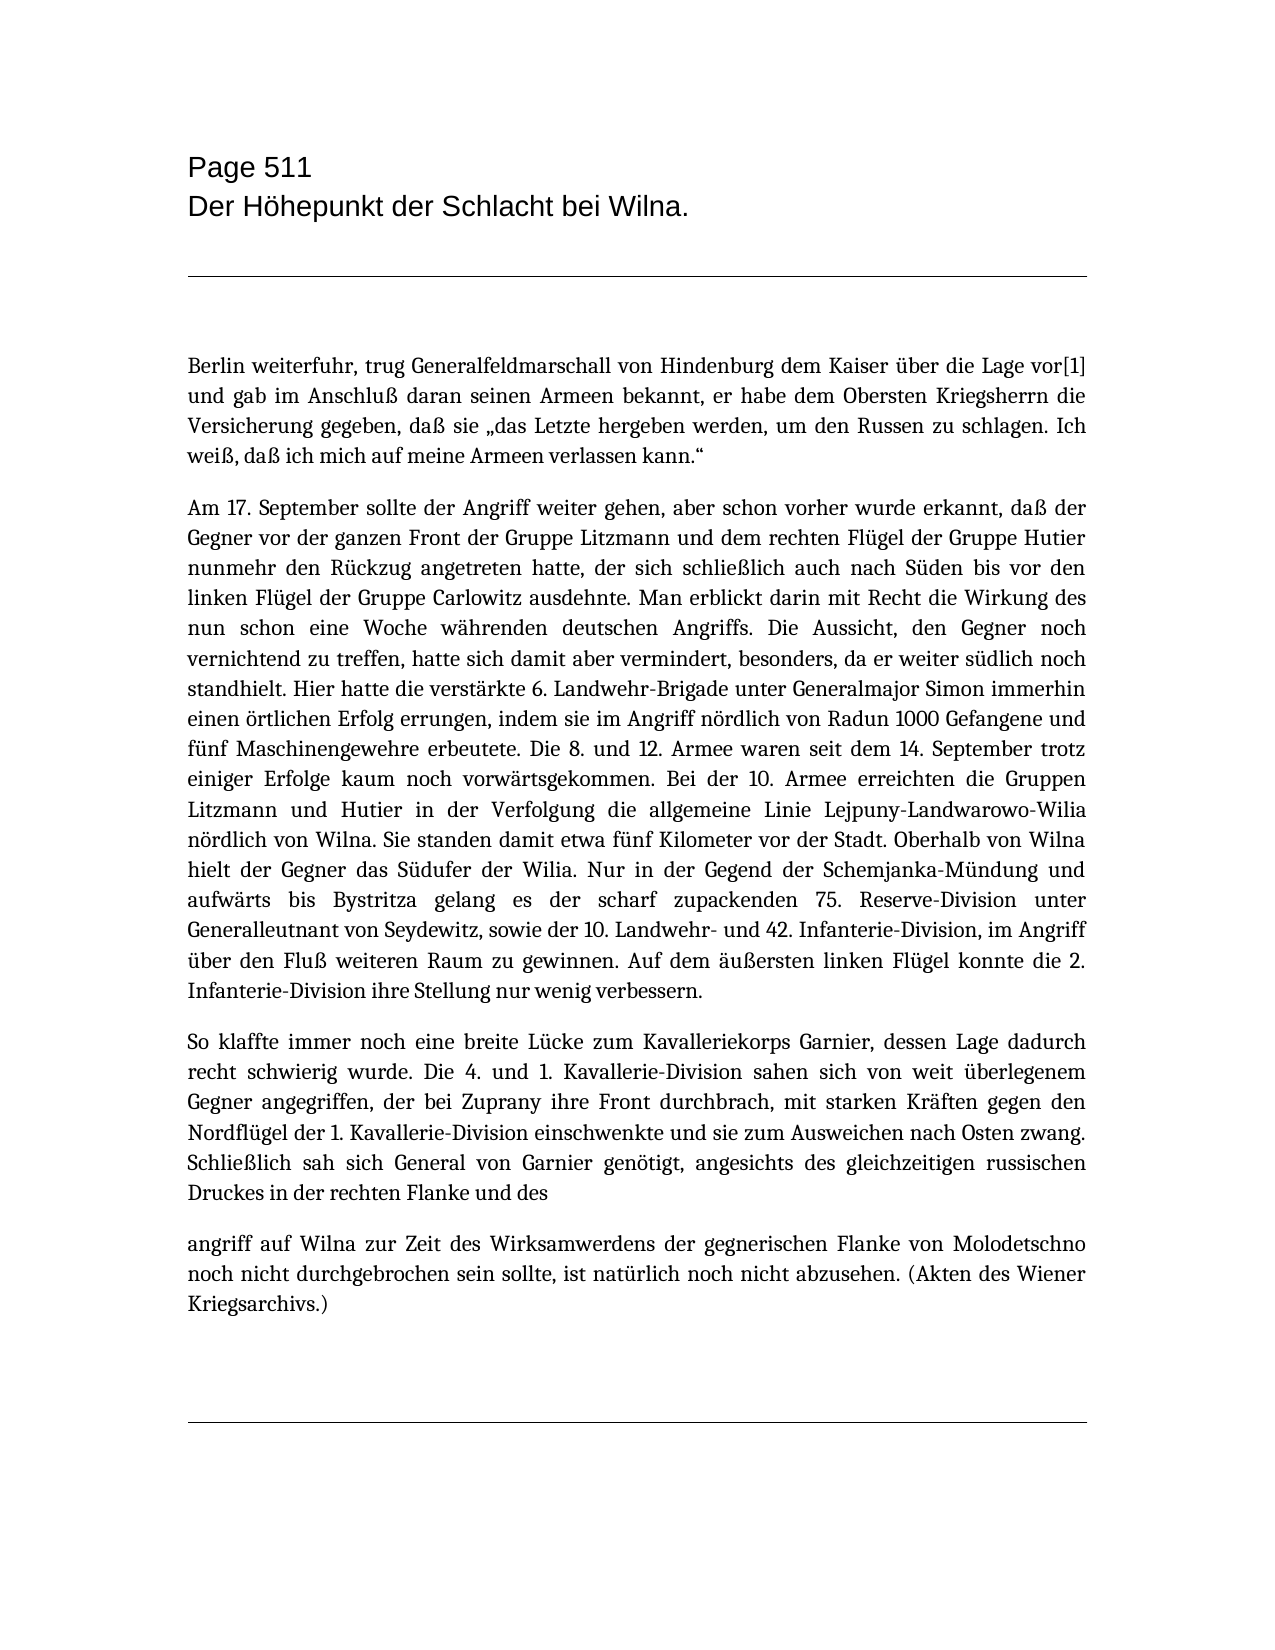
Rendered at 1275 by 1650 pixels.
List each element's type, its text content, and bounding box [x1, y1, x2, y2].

text Berlin weiterfuhr, trug Generalfeldmarschall von Hindenburg dem Kaiser über die Lage vor[1] und gab im Anschluß daran seinen Armeen bekannt, er habe dem Obersten Kriegsherrn die Versicherung gegeben, daß sie „das Letzte hergeben werden, um den Russen zu schlagen. Ich weiß, daß ich mich auf meine Armeen verlassen kann.“ [187, 353, 1087, 469]
text So klaffte immer noch eine breite Lücke zum Kavalleriekorps Garnier, dessen Lage dadurch recht schwierig wurde. Die 4. und 1. Kavallerie-Division sahen sich von weit überlegenem Gegner angegriffen, der bei Zuprany ihre Front durchbrach, mit starken Kräften gegen den Nordflügel der 1. Kavallerie-Division einschwenkte und sie zum Ausweichen nach Osten zwang. Schließlich sah sich General von Garnier genötigt, angesichts des gleichzeitigen russischen Druckes in der rechten Flanke und des [187, 1029, 1087, 1206]
text Page 511 Der Höhepunkt der Schlacht bei Wilna. [187, 150, 1087, 222]
text Am 17. September sollte der Angriff weiter gehen, aber schon vorher wurde erkannt, daß der Gegner vor der ganzen Front der Gruppe Litzmann und dem rechten Flügel der Gruppe Hutier nunmehr den Rückzug angetreten hatte, der sich schließlich auch nach Süden bis vor den linken Flügel der Gruppe Carlowitz ausdehnte. Man erblickt darin mit Recht die Wirkung des nun schon eine Woche währenden deutschen Angriffs. Die Aussicht, den Gegner noch vernichtend zu treffen, hatte sich damit aber vermindert, besonders, da er weiter südlich noch standhielt. Hier hatte die verstärkte 6. Landwehr-Brigade unter Generalmajor Simon immerhin einen örtlichen Erfolg errungen, indem sie im Angriff nördlich von Radun 1000 Gefangene und fünf Maschinengewehre erbeutete. Die 8. und 12. Armee waren seit dem 14. September trotz einiger Erfolge kaum noch vorwärtsgekommen. Bei der 10. Armee erreichten die Gruppen Litzmann und Hutier in der Verfolgung die allgemeine Linie Lejpuny-Landwarowo-Wilia nördlich von Wilna. Sie standen damit etwa fünf Kilometer vor der Stadt. Oberhalb von Wilna hielt der Gegner das Südufer der Wilia. Nur in der Gegend der Schemjanka-Mündung und aufwärts bis Bystritza gelang es der scharf zupackenden 75. Reserve-Division unter Generalleutnant von Seydewitz, sowie der 10. Landwehr- und 42. Infanterie-Division, im Angriff über den Fluß weiteren Raum zu gewinnen. Auf dem äußersten linken Flügel konnte die 2. Infanterie-Division ihre Stellung nur wenig verbessern. [187, 494, 1087, 1004]
text angriff auf Wilna zur Zeit des Wirksamwerdens der gegnerischen Flanke von Molodetschno noch nicht durchgebrochen sein sollte, ist natürlich noch nicht abzusehen. (Akten des Wiener Kriegsarchivs.) [187, 1231, 1087, 1317]
